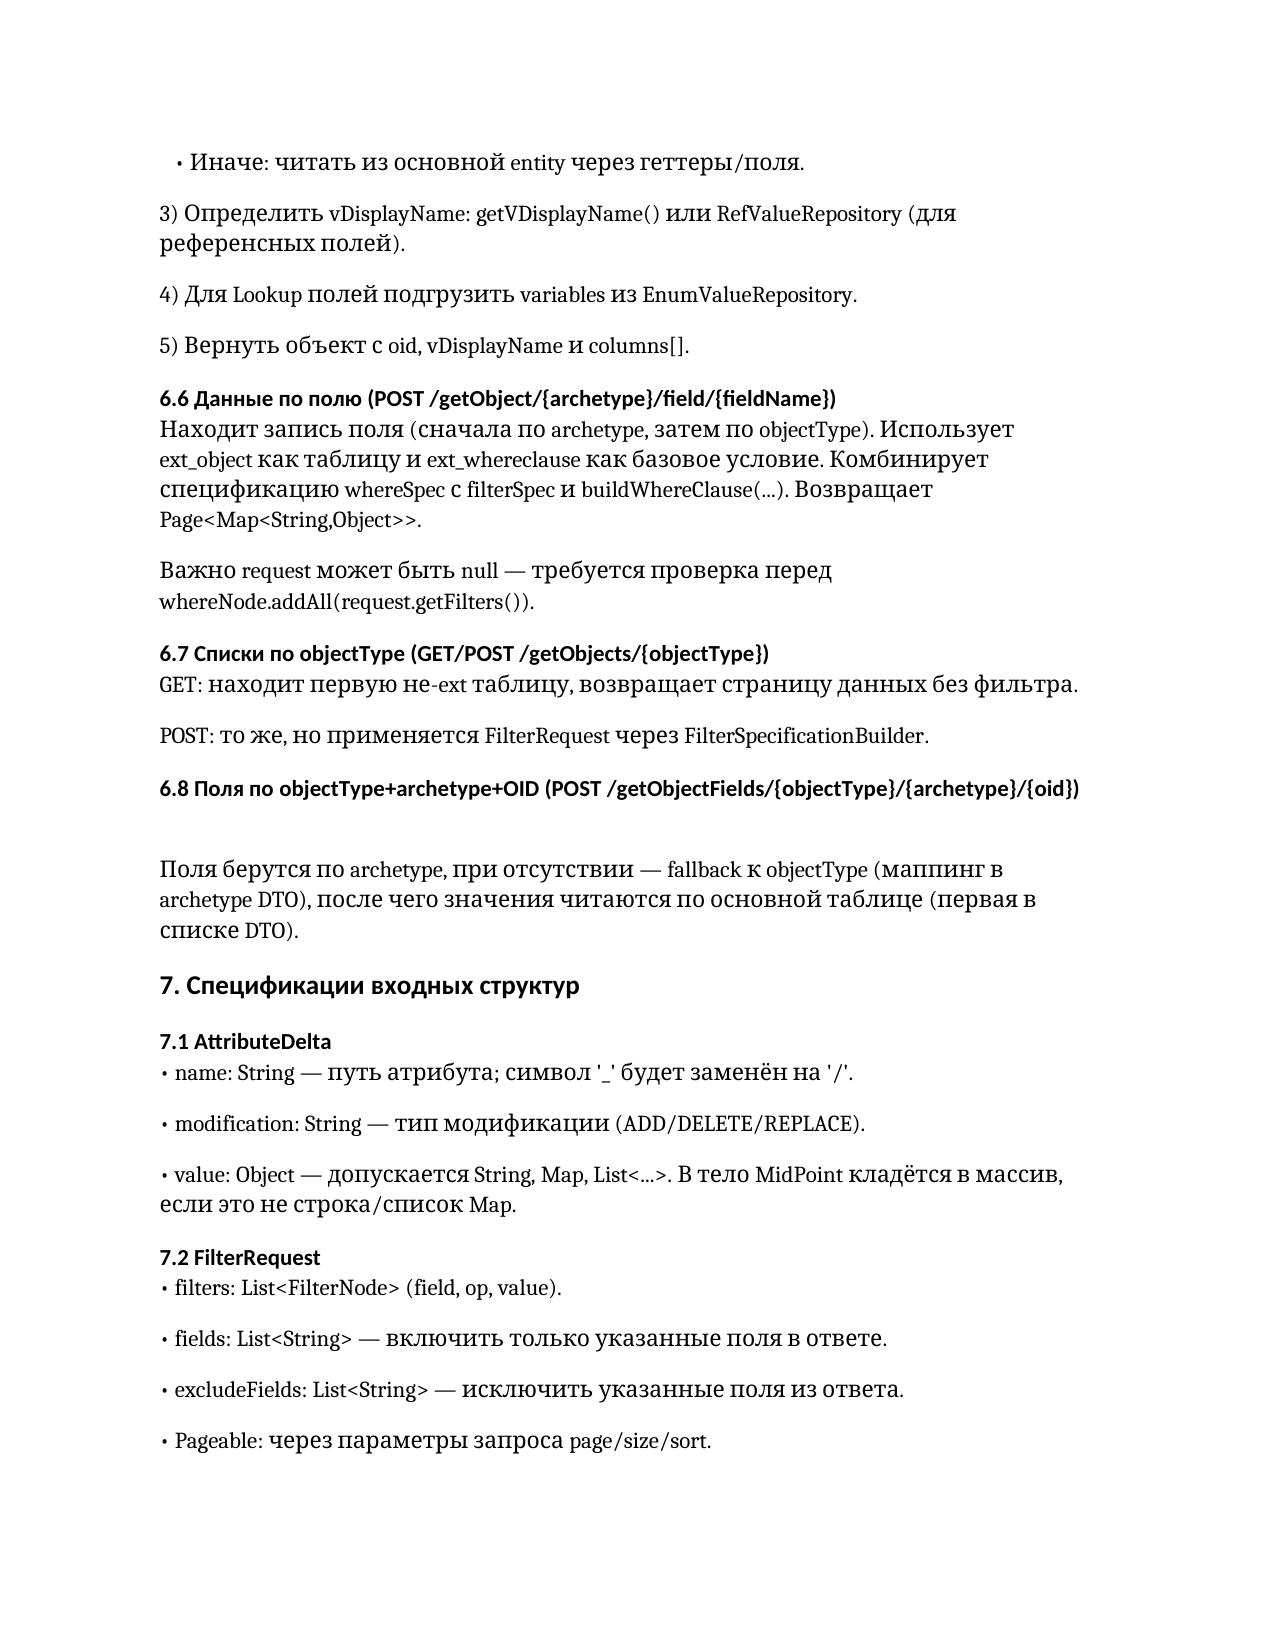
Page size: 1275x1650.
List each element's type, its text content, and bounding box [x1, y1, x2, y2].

text GET: находит первую не-ext таблицу, возвращает страницу данных без фильтра. [159, 672, 1087, 698]
text Важно request может быть null — требуется проверка перед whereNode.addAll(request.getFilters()). [159, 558, 1087, 615]
text • filters: List<FilterNode> (field, op, value). [159, 1275, 1087, 1301]
text • Иначе: читать из основной entity через геттеры/поля. [159, 150, 1087, 176]
text Поля берутся по archetype, при отсутствии — fallback к objectType (маппинг в archetype DTO), после чего значения читаются по основной таблице (первая в списке DTO). [159, 857, 1087, 944]
subtitle 7. Спецификации входных структур [159, 968, 1087, 1001]
subtitle 6.6 Данные по полю (POST /getObject/{archetype}/field/{fieldName}) [159, 384, 1087, 412]
subtitle 6.8 Поля по objectType+archetype+OID (POST /getObjectFields/{objectType}/{archetype}/{oid}) [159, 774, 1087, 802]
subtitle 7.1 AttributeDelta [159, 1027, 1087, 1055]
text • excludeFields: List<String> — исключить указанные поля из ответа. [159, 1377, 1087, 1403]
text 3) Определить vDisplayName: getVDisplayName() или RefValueRepository (для референсных полей). [159, 201, 1087, 258]
subtitle 6.7 Списки по objectType (GET/POST /getObjects/{objectType}) [159, 639, 1087, 667]
text • modification: String — тип модификации (ADD/DELETE/REPLACE). [159, 1110, 1087, 1137]
subtitle 7.2 FilterRequest [159, 1243, 1087, 1271]
text • fields: List<String> — включить только указанные поля в ответе. [159, 1326, 1087, 1352]
text • name: String — путь атрибута; символ '_' будет заменён на '/'. [159, 1059, 1087, 1086]
text • value: Object — допускается String, Map, List<...>. В тело MidPoint кладётся в массив, если это не строка/список Map. [159, 1161, 1087, 1218]
text 4) Для Lookup полей подгрузить variables из EnumValueRepository. [159, 282, 1087, 309]
text • Pageable: через параметры запроса page/size/sort. [159, 1428, 1087, 1454]
text POST: то же, но применяется FilterRequest через FilterSpecificationBuilder. [159, 723, 1087, 749]
text 5) Вернуть объект с oid, vDisplayName и columns[]. [159, 333, 1087, 360]
text Находит запись поля (сначала по archetype, затем по objectType). Использует ext_object как таблицу и ext_whereclause как базовое условие. Комбинирует спецификацию whereSpec с filterSpec и buildWhereClause(...). Возвращает Page<Map<String,Object>>. [159, 417, 1087, 533]
